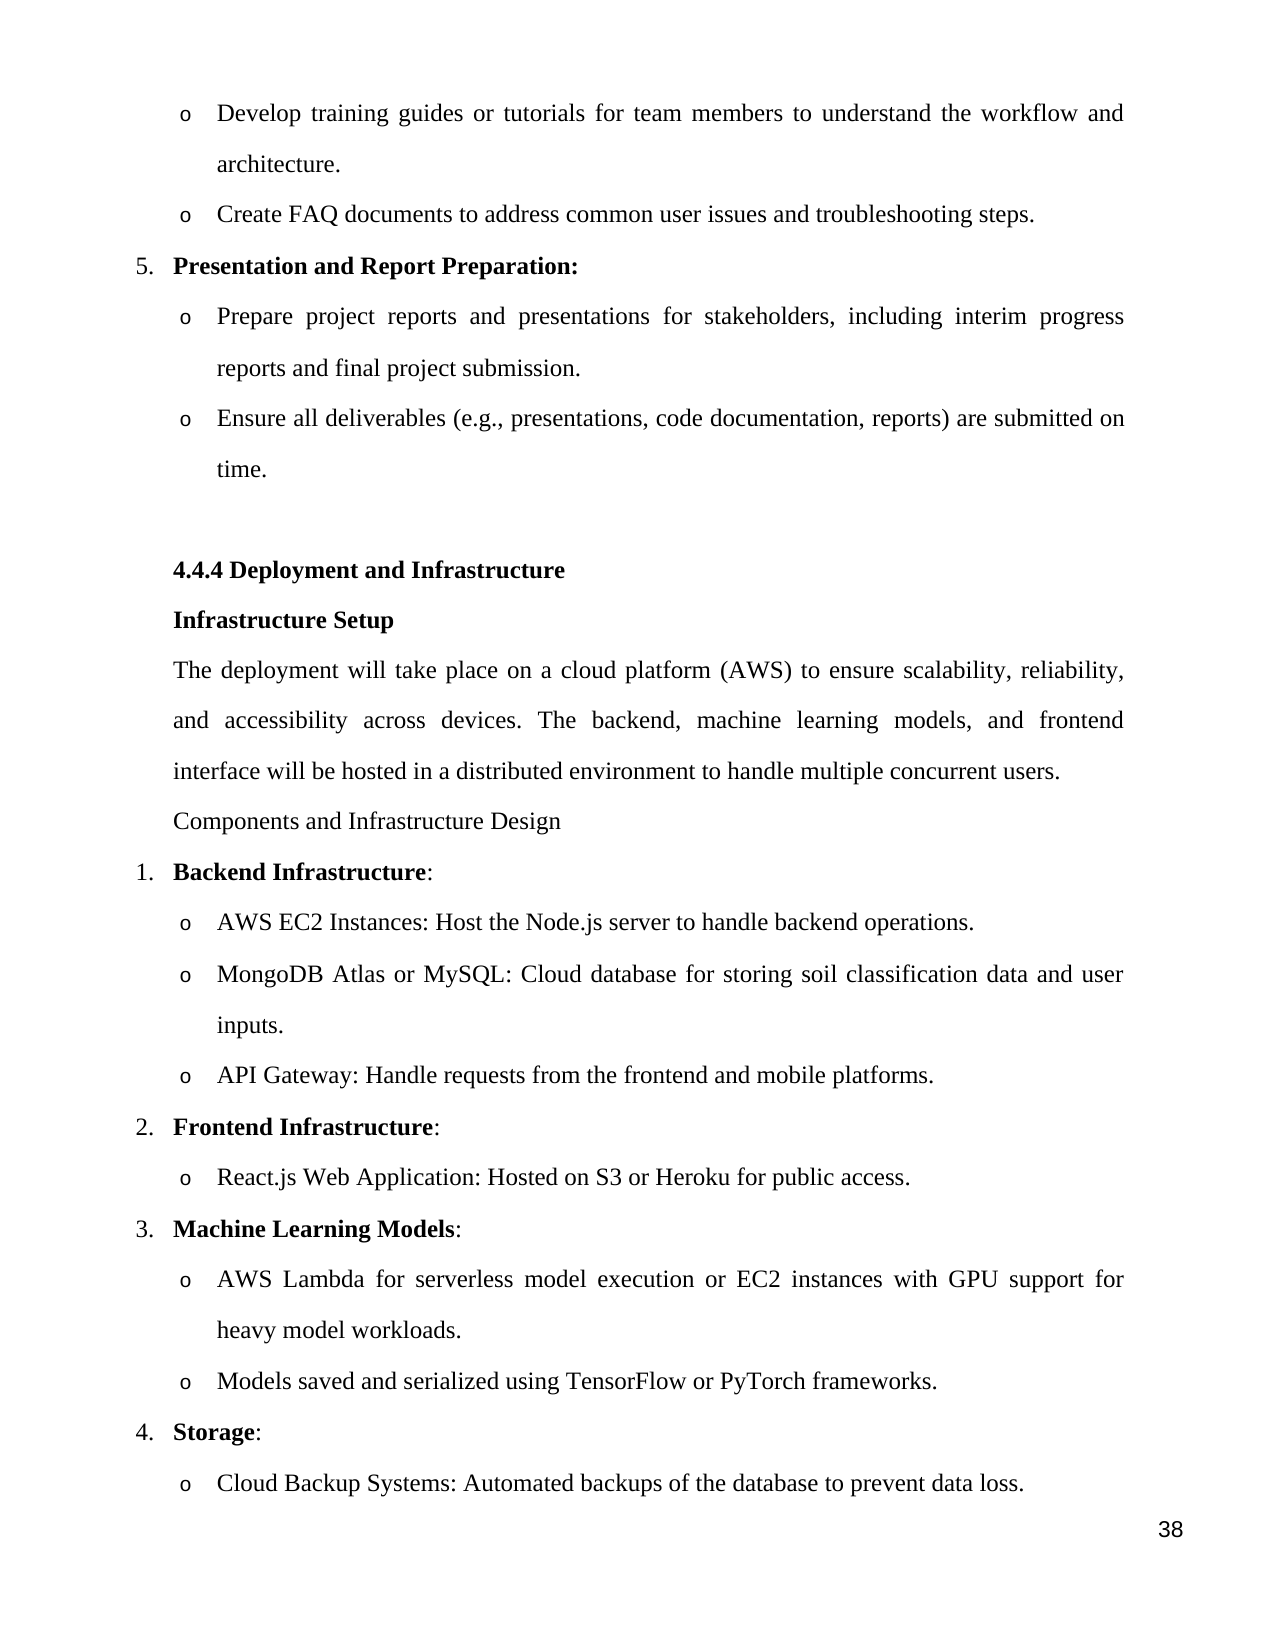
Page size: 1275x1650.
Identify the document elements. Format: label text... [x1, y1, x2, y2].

list AWS Lambda for serverless model execution or EC2 instances with GPU support for heavy model workloads. [179, 1264, 1125, 1344]
list Presentation and Report Preparation: [135, 251, 1125, 280]
text The deployment will take place on a cloud platform (AWS) to ensure scalability, reliability, and accessibility across devices. The backend, machine learning models, and frontend interface will be hosted in a distributed environment to handle multiple concurrent users. [173, 655, 1125, 785]
text Infrastructure Setup [173, 605, 1125, 634]
list Frontend Infrastructure: [135, 1112, 1125, 1141]
list AWS EC2 Instances: Host the Node.js server to handle backend operations. [179, 907, 1125, 936]
list Create FAQ documents to address common user issues and troubleshooting steps. [179, 199, 1125, 229]
list Backend Infrastructure: [135, 857, 1125, 885]
list Storage: [135, 1417, 1125, 1446]
list Ensure all deliverables (e.g., presentations, code documentation, reports) are submitted on time. [179, 403, 1125, 483]
list MongoDB Atlas or MySQL: Cloud database for storing soil classification data and user inputs. [179, 959, 1125, 1038]
list Models saved and serialized using TensorFlow or PyTorch frameworks. [179, 1366, 1125, 1395]
list React.js Web Application: Hosted on S3 or Heroku for public access. [179, 1162, 1125, 1192]
list Cloud Backup Systems: Automated backups of the database to prevent data loss. [179, 1468, 1125, 1497]
text 4.4.4 Deployment and Infrastructure [173, 555, 1125, 583]
text Components and Infrastructure Design [173, 806, 1125, 835]
list API Gateway: Handle requests from the frontend and mobile platforms. [179, 1060, 1125, 1090]
list Machine Learning Models: [135, 1214, 1125, 1243]
list Prepare project reports and presentations for stakeholders, including interim progress reports and final project submission. [179, 301, 1125, 381]
list Develop training guides or tutorials for team members to understand the workflow and architecture. [179, 98, 1125, 178]
